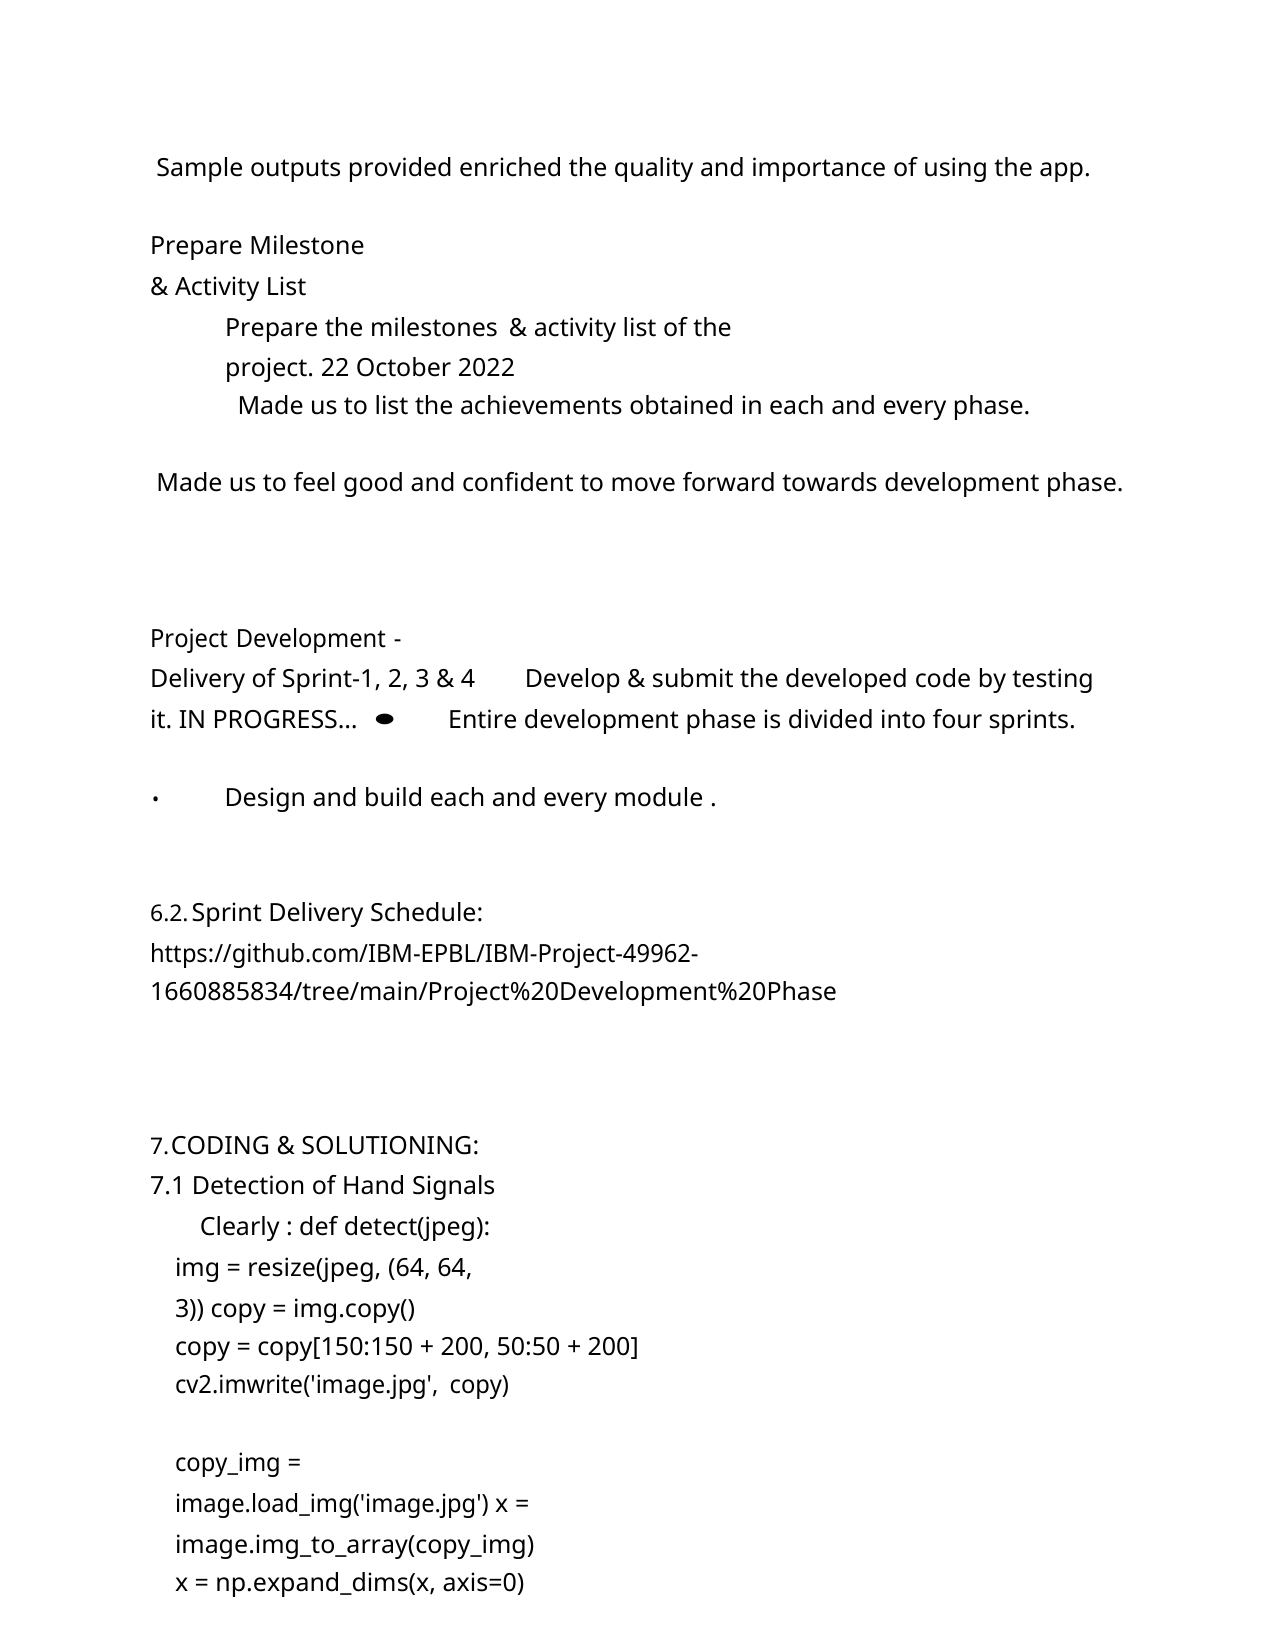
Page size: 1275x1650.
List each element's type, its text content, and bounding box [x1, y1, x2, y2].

text Made us to list the achievements obtained in each and every phase. [237, 391, 1135, 421]
list Design and build each and every module . [150, 779, 1135, 813]
text Prepare the milestones & activity list of the project. 22 October 2022 [225, 309, 795, 384]
text 7.1 Detection of Hand Signals Clearly : def detect(jpeg): [150, 1168, 574, 1243]
text Prepare Milestone & Activity List [150, 228, 374, 302]
text x = np.expand_dims(x, axis=0) [175, 1567, 1135, 1597]
text Project Development - [150, 621, 1135, 654]
text cv2.imwrite('image.jpg', copy) [175, 1367, 1135, 1401]
text copy = copy[150:150 + 200, 50:50 + 200] [175, 1331, 1135, 1361]
text Sample outputs provided enriched the quality and importance of using the app. [156, 150, 1135, 184]
text Delivery of Sprint-1, 2, 3 & 4 Develop & submit the developed code by testing it. IN PROGRESS… ⦁ Entire development phase is divided into four sprints. [150, 661, 1100, 735]
text 1660885834/tree/main/Project%20Development%20Phase [150, 976, 1135, 1006]
list CODING & SOLUTIONING: [150, 1128, 1135, 1162]
text img = resize(jpeg, (64, 64, 3)) copy = img.copy() [175, 1249, 494, 1324]
text copy_img = image.load_img('image.jpg') x = image.img_to_array(copy_img) [175, 1445, 620, 1561]
text Made us to feel good and conﬁdent to move forward towards development phase. [156, 464, 1135, 498]
list Sprint Delivery Schedule: https://github.com/IBM-EPBL/IBM-Project-49962- [150, 894, 701, 969]
